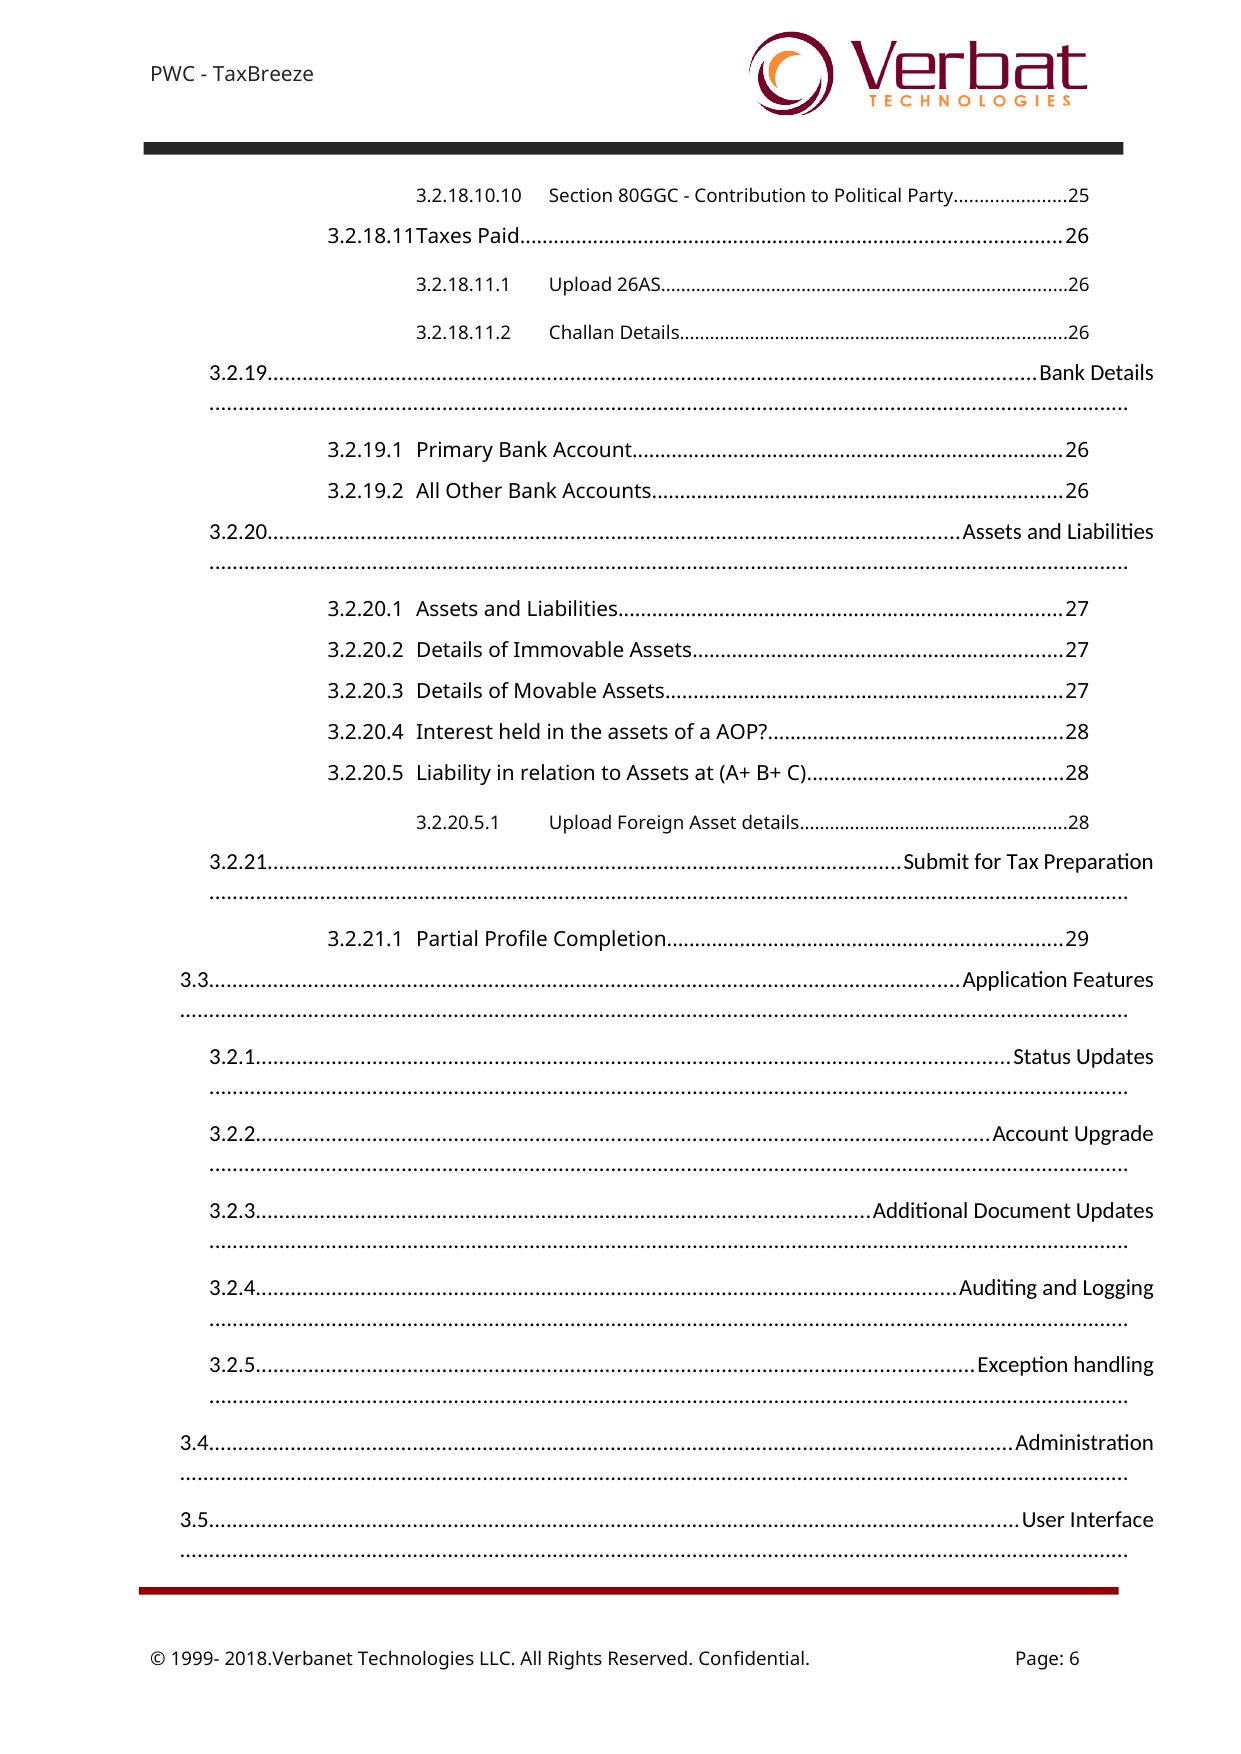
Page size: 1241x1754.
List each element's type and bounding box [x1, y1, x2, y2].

picture [745, 27, 1089, 115]
